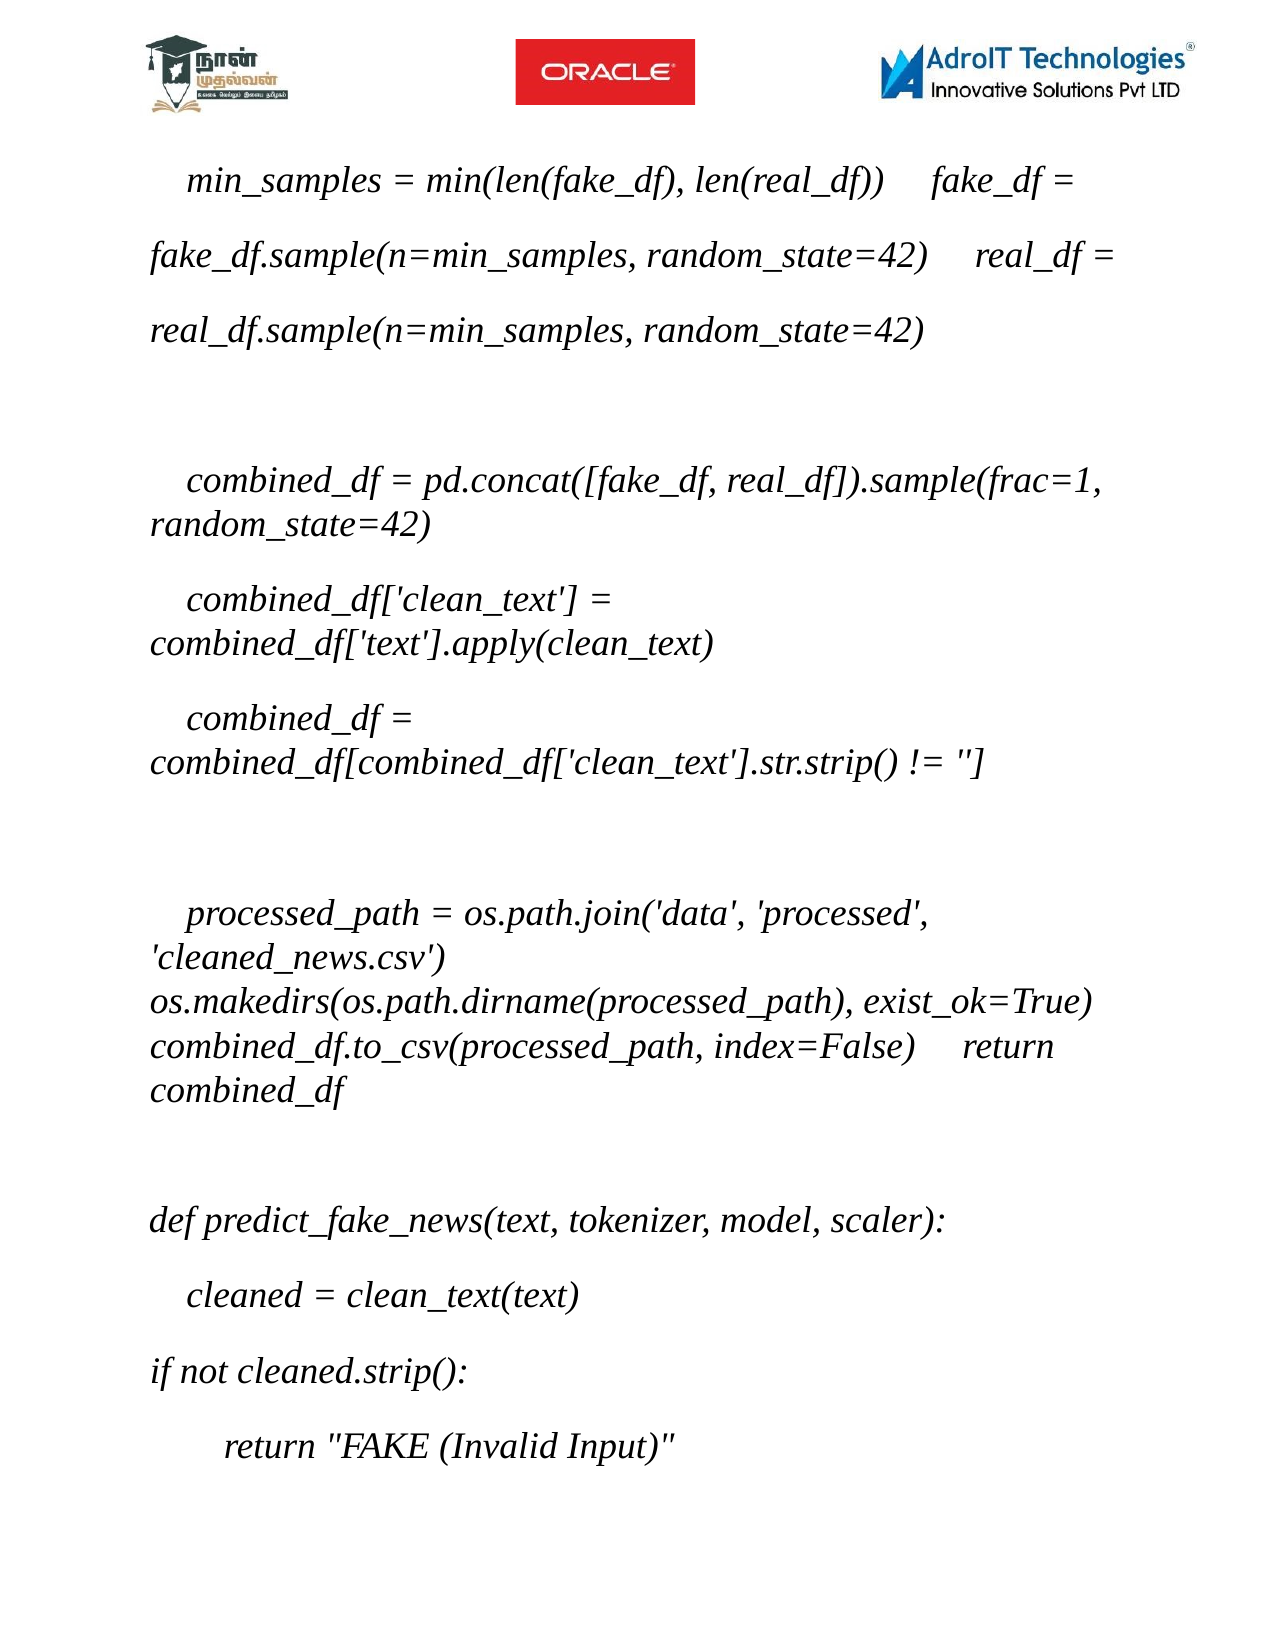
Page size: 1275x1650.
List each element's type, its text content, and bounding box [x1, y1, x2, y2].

text combined_df['clean_text'] = combined_df['text'].apply(clean_text) [148, 576, 1123, 664]
text processed_path = os.path.join('data', 'processed', 'cleaned_news.csv') os.makedirs(os.path.dirname(processed_path), exist_ok=True) combined_df.to_csv(processed_path, index=False) return combined_df [148, 890, 1123, 1111]
text cleaned = clean_text(text) if not cleaned.strip(): [148, 1273, 612, 1391]
picture [515, 39, 696, 105]
picture [878, 39, 1197, 105]
text combined_df = pd.concat([fake_df, real_df]).sample(frac=1, random_state=42) [148, 457, 1123, 545]
text combined_df = combined_df[combined_df['clean_text'].str.strip() != ''] [148, 695, 1123, 783]
text min_samples = min(len(fake_df), len(real_df)) fake_df = fake_df.sample(n=min_samples, random_state=42) real_df = real_df.sample(n=min_samples, random_state=42) [148, 157, 1123, 350]
picture [140, 31, 290, 116]
text def predict_fake_news(text, tokenizer, model, scaler): [148, 1198, 1123, 1241]
text return "FAKE (Invalid Input)" [148, 1423, 1123, 1467]
